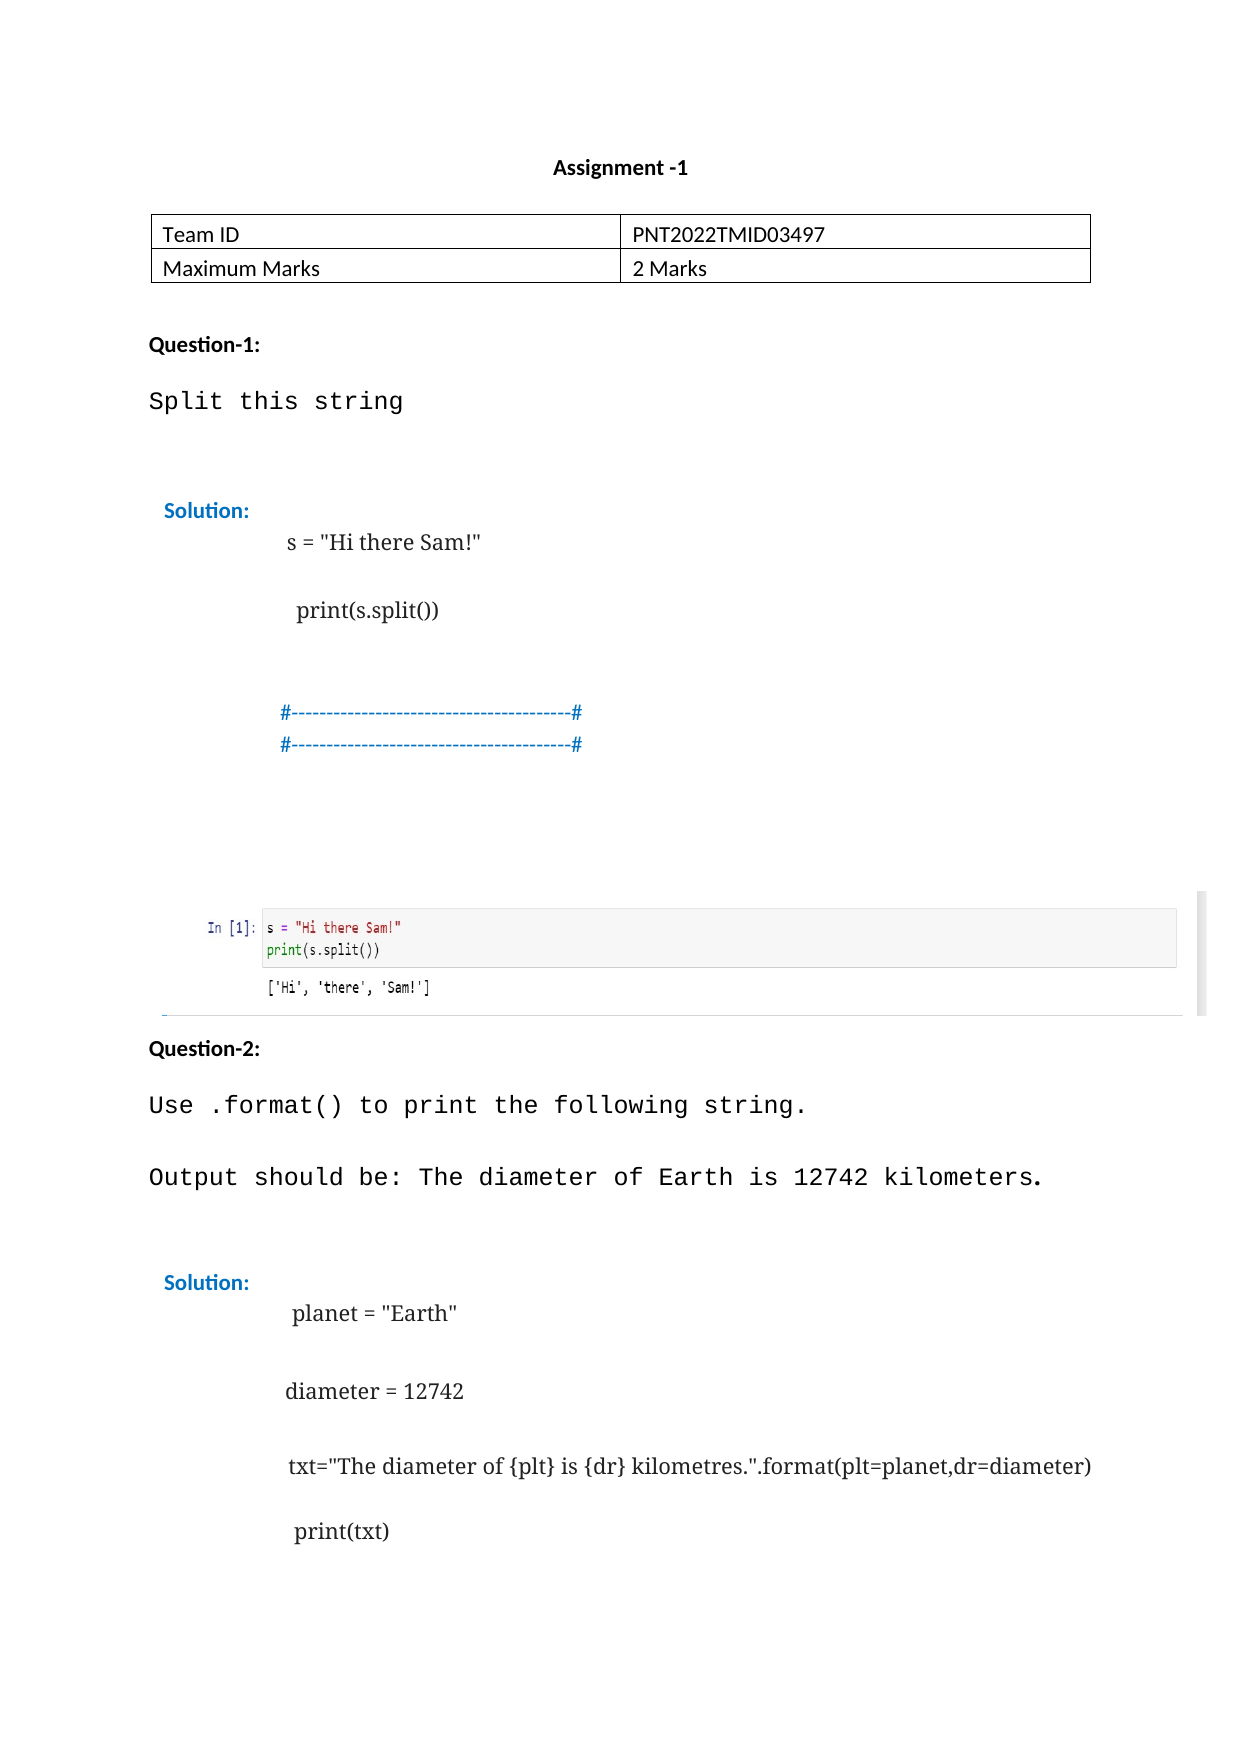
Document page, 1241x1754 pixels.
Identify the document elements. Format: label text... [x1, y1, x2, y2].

table_cell Maximum Marks [152, 249, 620, 282]
text Output should be: The diameter of Earth is 12742 kilometers. [148, 1159, 1214, 1193]
text Solution: [164, 496, 1214, 524]
table_cell 2 Marks [621, 249, 1090, 282]
text #----------------------------------------# [150, 698, 1214, 726]
text diameter = 12742 [150, 1376, 1214, 1406]
table_header PNT2022TMID03497 [621, 215, 1090, 248]
table_header Team ID [152, 215, 620, 248]
text s = "Hi there Sam!" [150, 527, 1214, 556]
text Split this string [148, 389, 1214, 417]
text print(txt) [150, 1516, 1214, 1545]
text Assignment -1 [150, 153, 1091, 181]
text print(s.split()) [150, 595, 1214, 624]
picture [150, 891, 1207, 1016]
text Question-2: [148, 1034, 1214, 1062]
text #----------------------------------------# [150, 731, 1214, 758]
text Use .format() to print the following string. [148, 1092, 1214, 1121]
text txt="The diameter of {plt} is {dr} kilometres.".format(plt=planet,dr=diameter) [164, 1451, 1144, 1481]
text Solution: [164, 1268, 1214, 1296]
text planet = "Earth" [150, 1298, 1214, 1328]
text Question-1: [148, 330, 1214, 358]
